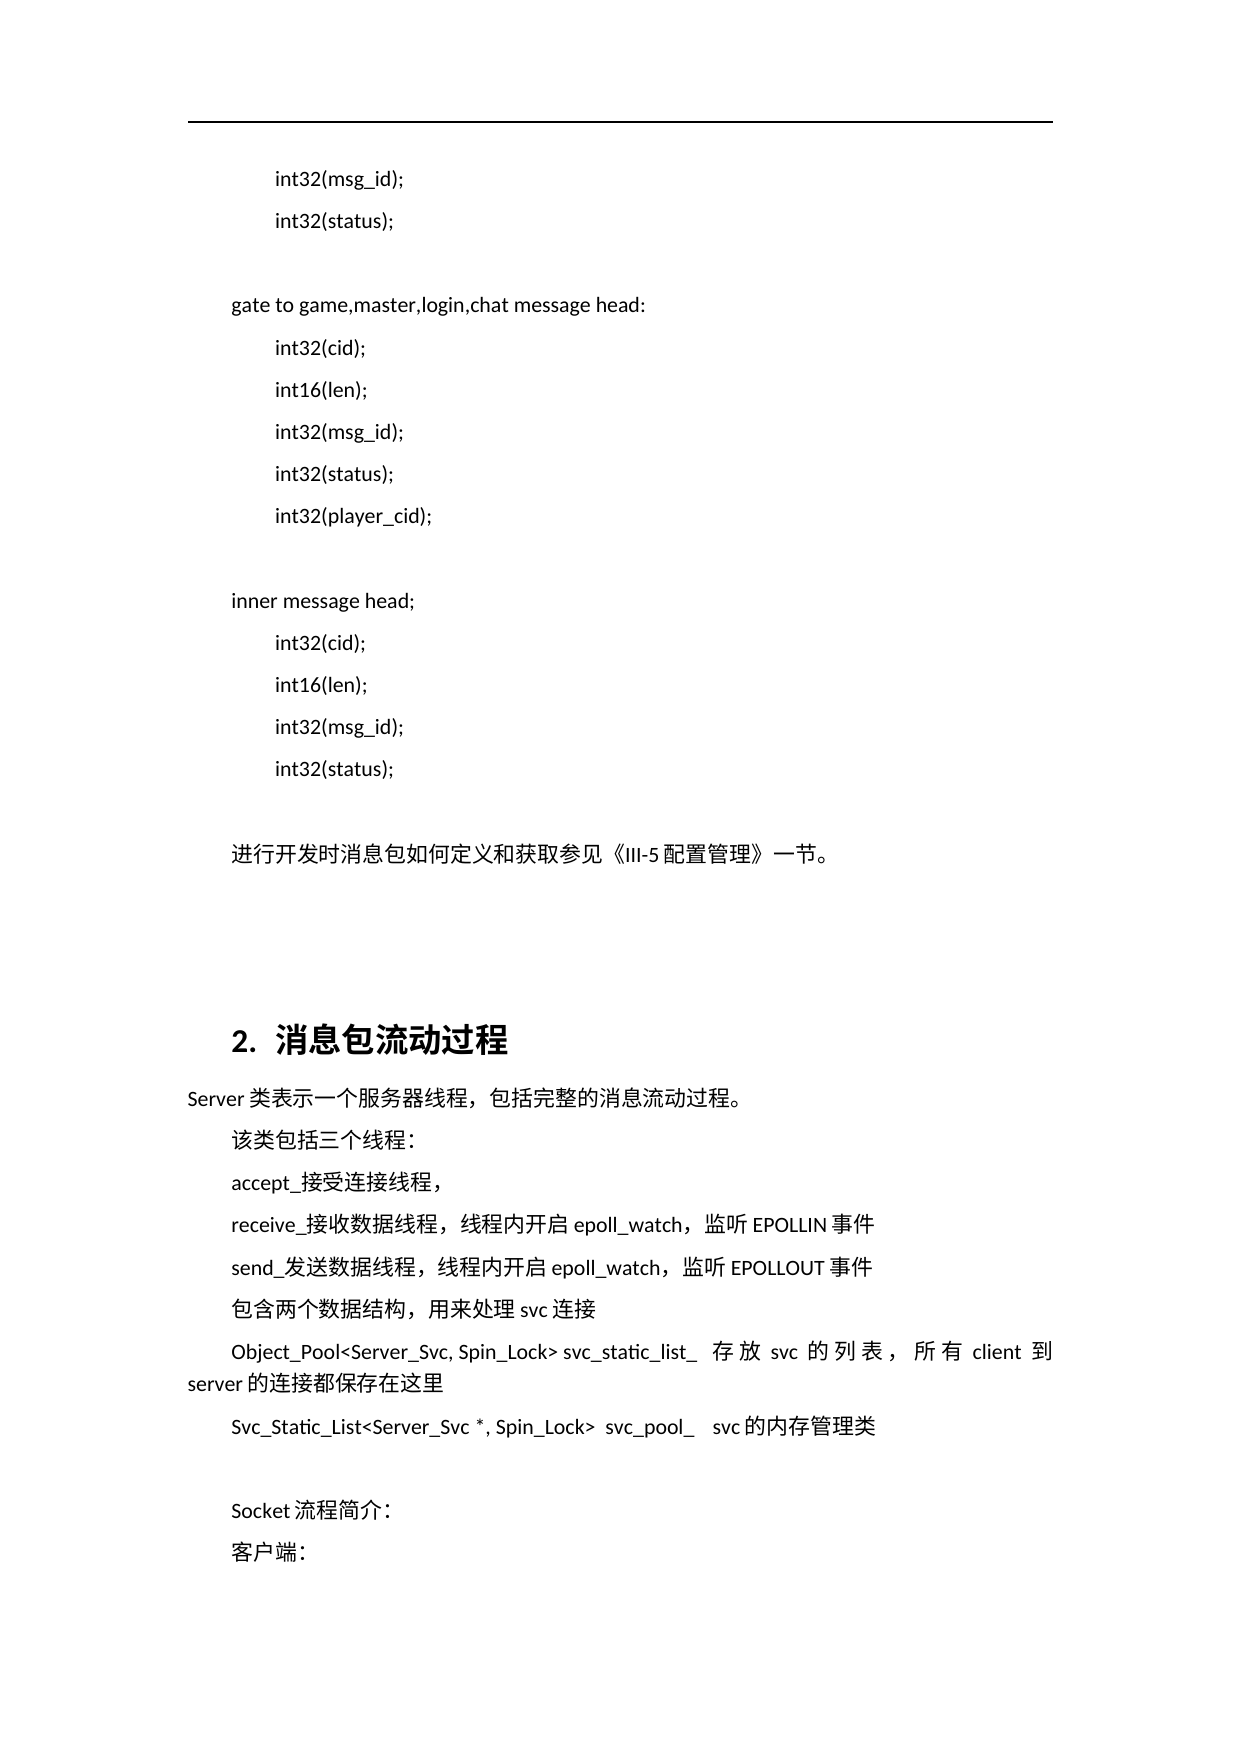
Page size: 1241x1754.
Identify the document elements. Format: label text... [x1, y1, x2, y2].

text int32(msg_id); [231, 415, 1053, 448]
text Server类表示一个服务器线程，包括完整的消息流动过程。 [187, 1080, 1053, 1113]
text accept_接受连接线程， [187, 1165, 1053, 1197]
text int32(player_cid); [231, 499, 1053, 532]
text int32(status); [231, 753, 1053, 785]
text gate to game,master,login,chat message head: [231, 288, 1053, 321]
text int32(msg_id); [231, 162, 1053, 194]
text int16(len); [231, 373, 1053, 405]
text send_发送数据线程，线程内开启epoll_watch，监听EPOLLOUT事件 [187, 1249, 1053, 1282]
text 该类包括三个线程： [187, 1123, 1053, 1155]
text inner message head; [231, 584, 1053, 616]
text 进行开发时消息包如何定义和获取参见《III-5配置管理》一节。 [231, 837, 1053, 869]
text int16(len); [231, 668, 1053, 701]
text int32(msg_id); [231, 710, 1053, 743]
text int32(status); [231, 204, 1053, 237]
text Svc_Static_List<Server_Svc *, Spin_Lock> svc_pool_ svc的内存管理类 [187, 1408, 1053, 1441]
text int32(cid); [231, 626, 1053, 658]
text 客户端： [187, 1535, 1053, 1567]
list 消息包流动过程 [231, 1006, 1053, 1071]
text 包含两个数据结构，用来处理svc连接 [187, 1291, 1053, 1324]
text Object_Pool<Server_Svc, Spin_Lock> svc_static_list_ 存放svc的列表，所有client到server的连接都保存在这里 [187, 1333, 1053, 1398]
text int32(status); [231, 457, 1053, 490]
text int32(cid); [231, 331, 1053, 363]
text receive_接收数据线程，线程内开启epoll_watch，监听EPOLLIN事件 [187, 1207, 1053, 1239]
text Socket流程简介： [187, 1493, 1053, 1525]
